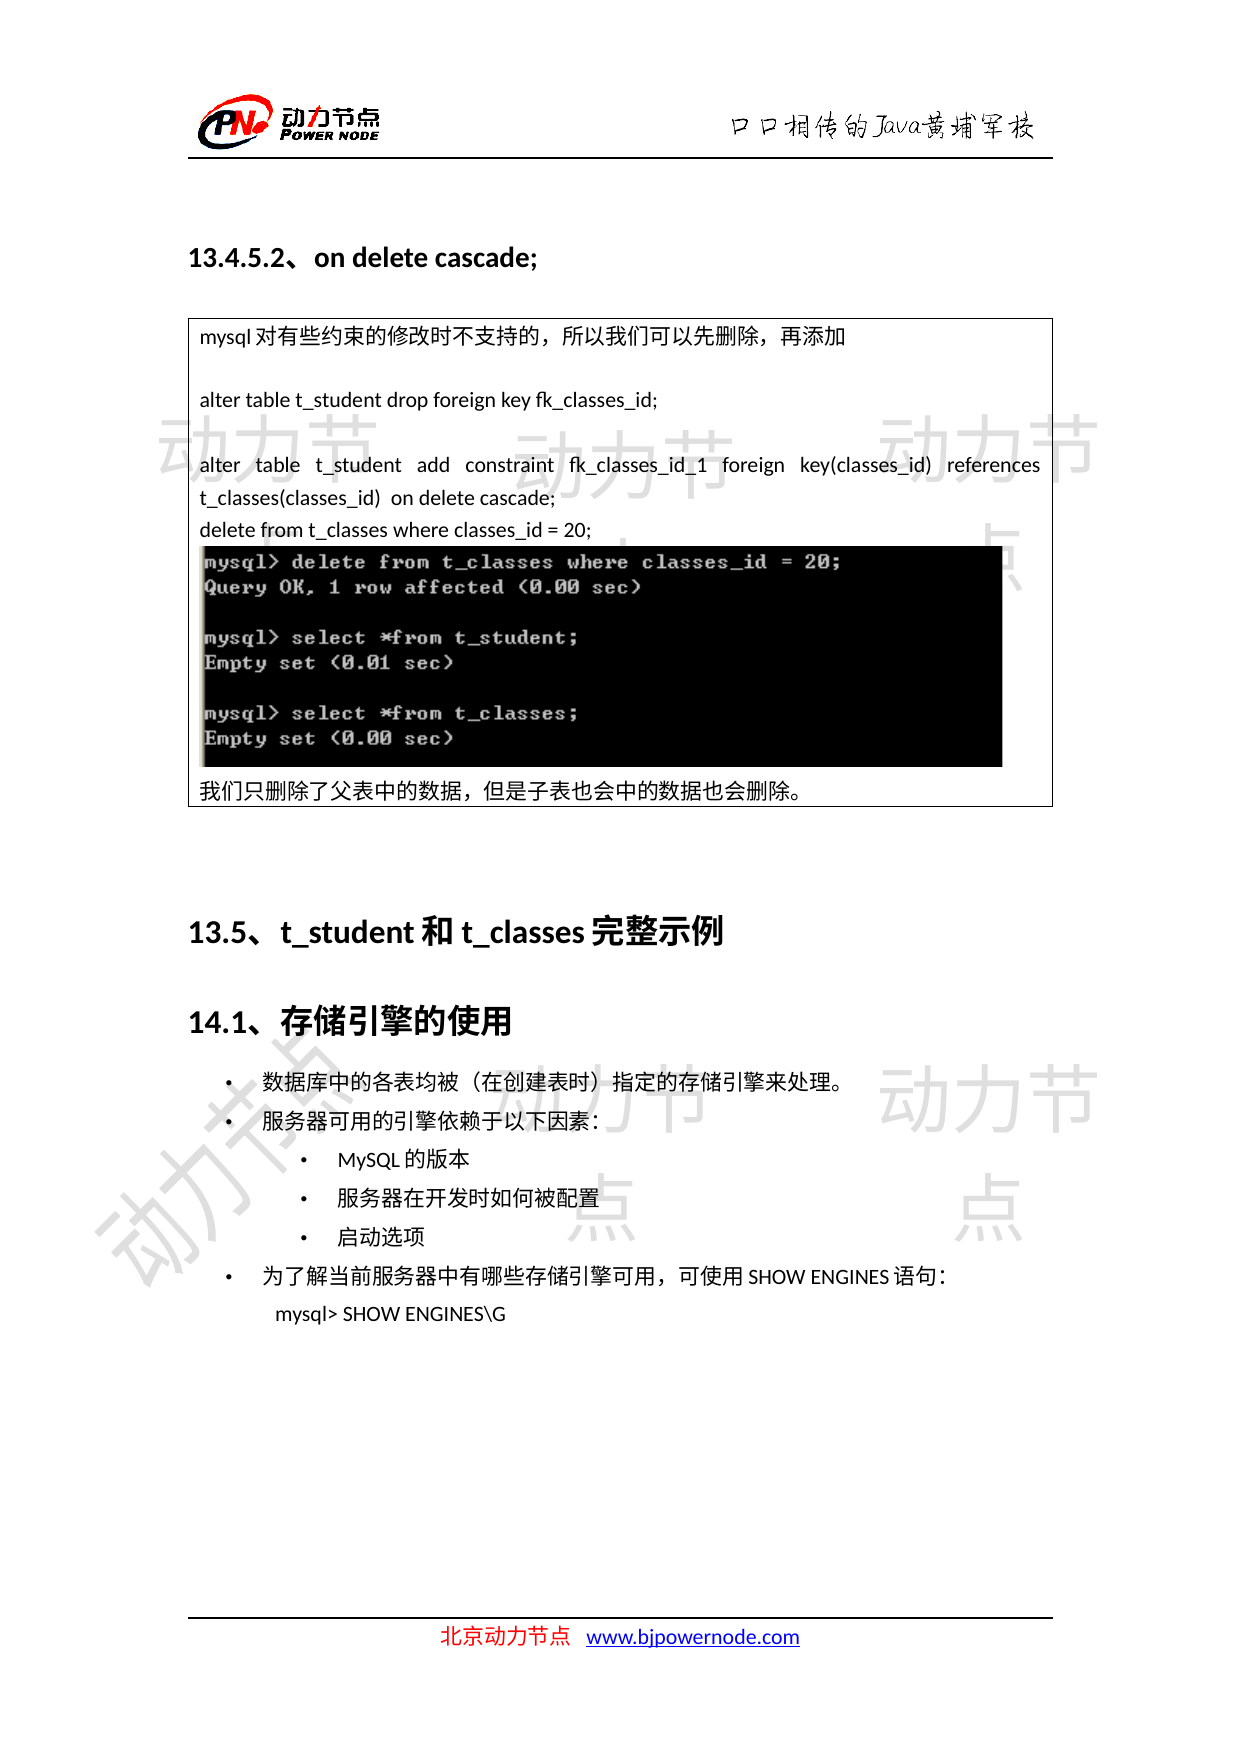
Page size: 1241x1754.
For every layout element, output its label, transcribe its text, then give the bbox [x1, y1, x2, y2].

list 为了解当前服务器中有哪些存储引擎可用，可使用SHOW ENGINES语句： [225, 1258, 1053, 1291]
table_header mysql对有些约束的修改时不支持的，所以我们可以先删除，再添加 alter table t_student drop foreign key fk_classes_id; alter table t_student add constraint fk_classes_id_1 foreign key(classes_id) references t_classes(classes_id) on delete cascade; delete from t_classes where classes_id = 20; 我们只删除了父表中的数据，但是子表也会中的数据也会删除。 [189, 319, 1052, 806]
picture [199, 546, 1003, 767]
subtitle 13.5、t_student和t_classes完整示例 [187, 897, 1053, 962]
list 服务器在开发时如何被配置 [300, 1181, 1053, 1213]
subtitle 14.1、存储引擎的使用 [187, 987, 1053, 1052]
picture [187, 88, 1053, 155]
text mysql> SHOW ENGINES\G [241, 1297, 1053, 1329]
list 数据库中的各表均被（在创建表时）指定的存储引擎来处理。 [225, 1064, 1053, 1097]
list 启动选项 [300, 1219, 1053, 1252]
list MySQL的版本 [300, 1142, 1053, 1174]
list 服务器可用的引擎依赖于以下因素： [225, 1103, 1053, 1136]
subtitle 13.4.5.2、on delete cascade; [187, 222, 1053, 287]
